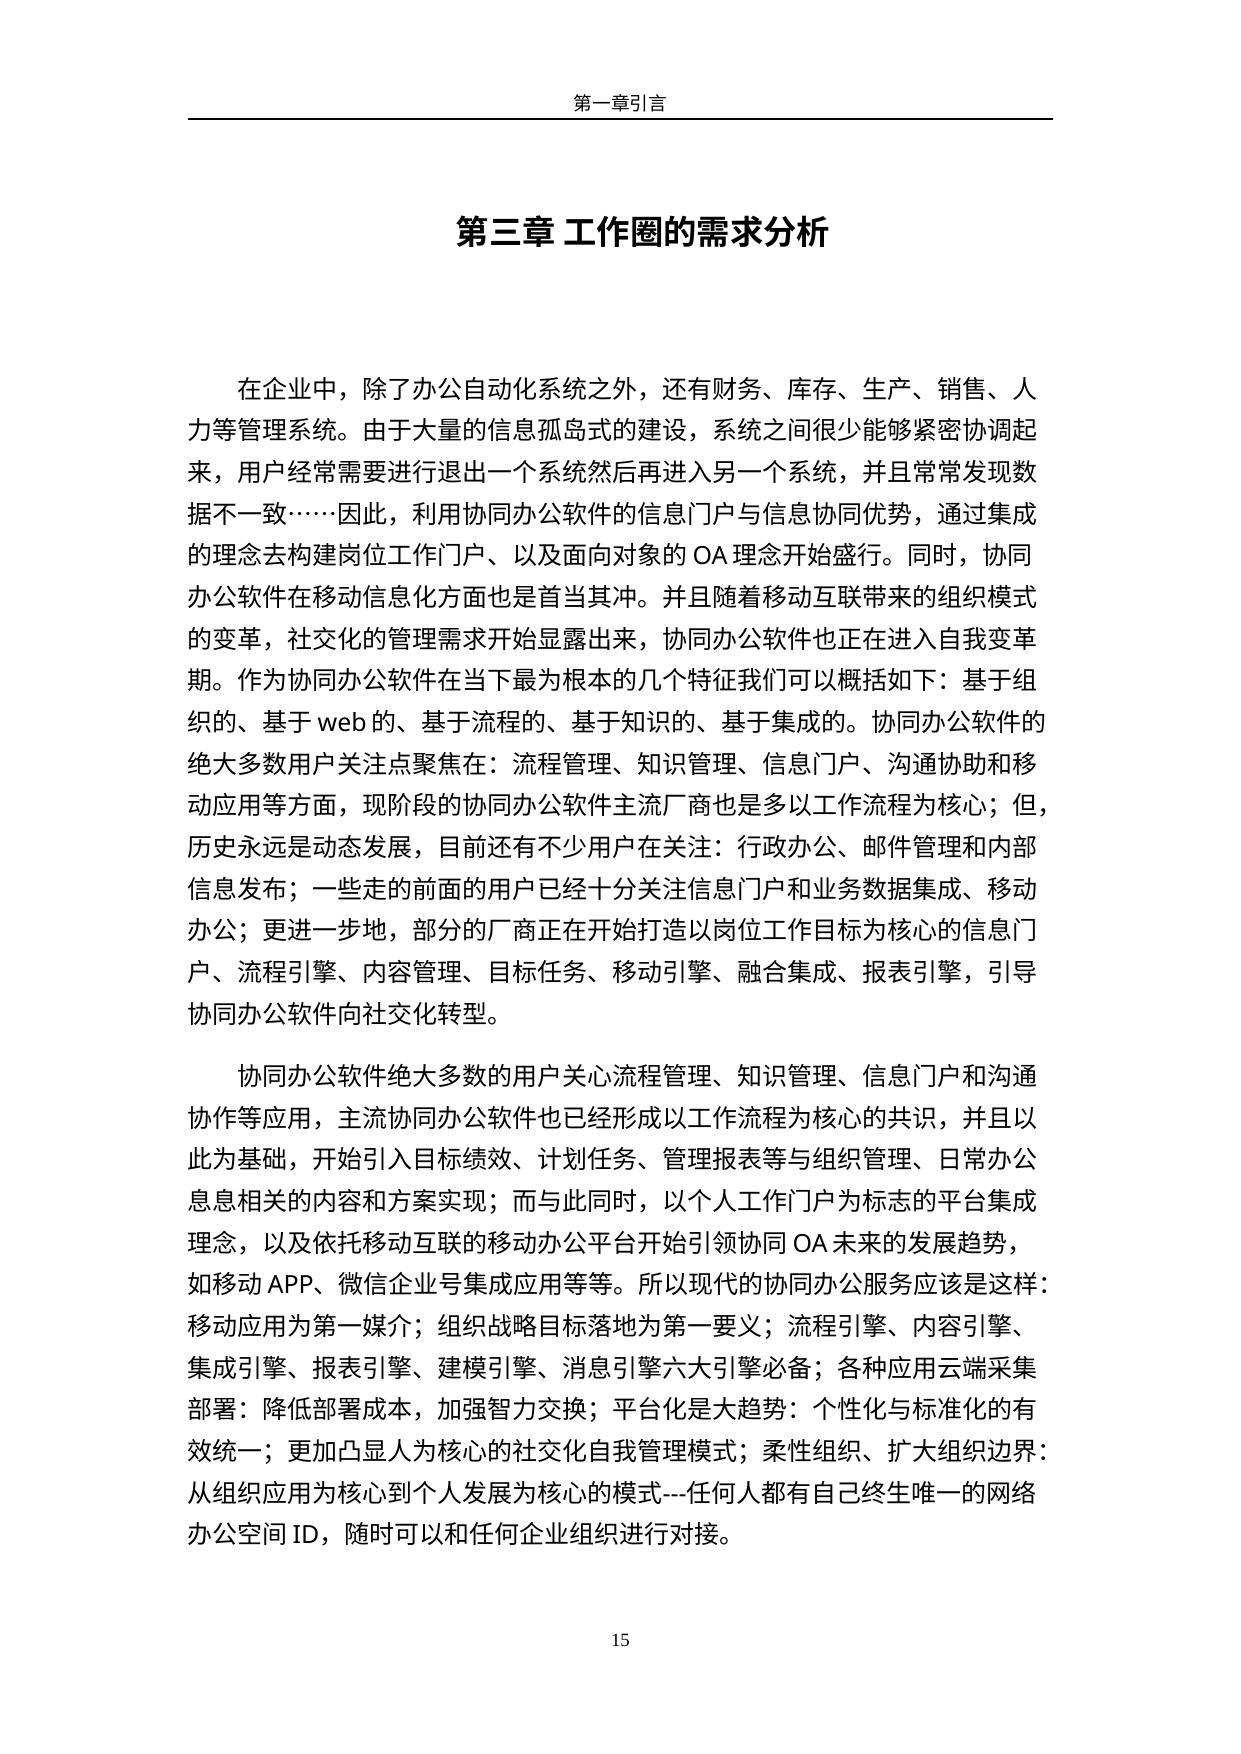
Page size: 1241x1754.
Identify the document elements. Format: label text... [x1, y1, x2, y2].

text 协同办公软件绝大多数的用户关心流程管理、知识管理、信息门户和沟通协作等应用，主流协同办公软件也已经形成以工作流程为核心的共识，并且以此为基础，开始引入目标绩效、计划任务、管理报表等与组织管理、日常办公息息相关的内容和方案实现；而与此同时，以个人工作门户为标志的平台集成理念，以及依托移动互联的移动办公平台开始引领协同OA未来的发展趋势，如移动APP、微信企业号集成应用等等。所以现代的协同办公服务应该是这样：移动应用为第一媒介；组织战略目标落地为第一要义；流程引擎、内容引擎、集成引擎、报表引擎、建模引擎、消息引擎六大引擎必备；各种应用云端采集部署：降低部署成本，加强智力交换；平台化是大趋势：个性化与标准化的有效统一；更加凸显人为核心的社交化自我管理模式；柔性组织、扩大组织边界：从组织应用为核心到个人发展为核心的模式---任何人都有自己终生唯一的网络办公空间ID，随时可以和任何企业组织进行对接。 [187, 1052, 1053, 1552]
subtitle 第三章 工作圈的需求分析 [232, 197, 1053, 262]
text 在企业中，除了办公自动化系统之外，还有财务、库存、生产、销售、人力等管理系统。由于大量的信息孤岛式的建设，系统之间很少能够紧密协调起来，用户经常需要进行退出一个系统然后再进入另一个系统，并且常常发现数据不一致……因此，利用协同办公软件的信息门户与信息协同优势，通过集成的理念去构建岗位工作门户、以及面向对象的OA理念开始盛行。同时，协同办公软件在移动信息化方面也是首当其冲。并且随着移动互联带来的组织模式的变革，社交化的管理需求开始显露出来，协同办公软件也正在进入自我变革期。作为协同办公软件在当下最为根本的几个特征我们可以概括如下：基于组织的、基于web的、基于流程的、基于知识的、基于集成的。协同办公软件的绝大多数用户关注点聚焦在：流程管理、知识管理、信息门户、沟通协助和移动应用等方面，现阶段的协同办公软件主流厂商也是多以工作流程为核心；但，历史永远是动态发展，目前还有不少用户在关注：行政办公、邮件管理和内部信息发布；一些走的前面的用户已经十分关注信息门户和业务数据集成、移动办公；更进一步地，部分的厂商正在开始打造以岗位工作目标为核心的信息门户、流程引擎、内容管理、目标任务、移动引擎、融合集成、报表引擎，引导协同办公软件向社交化转型。 [187, 365, 1053, 1031]
